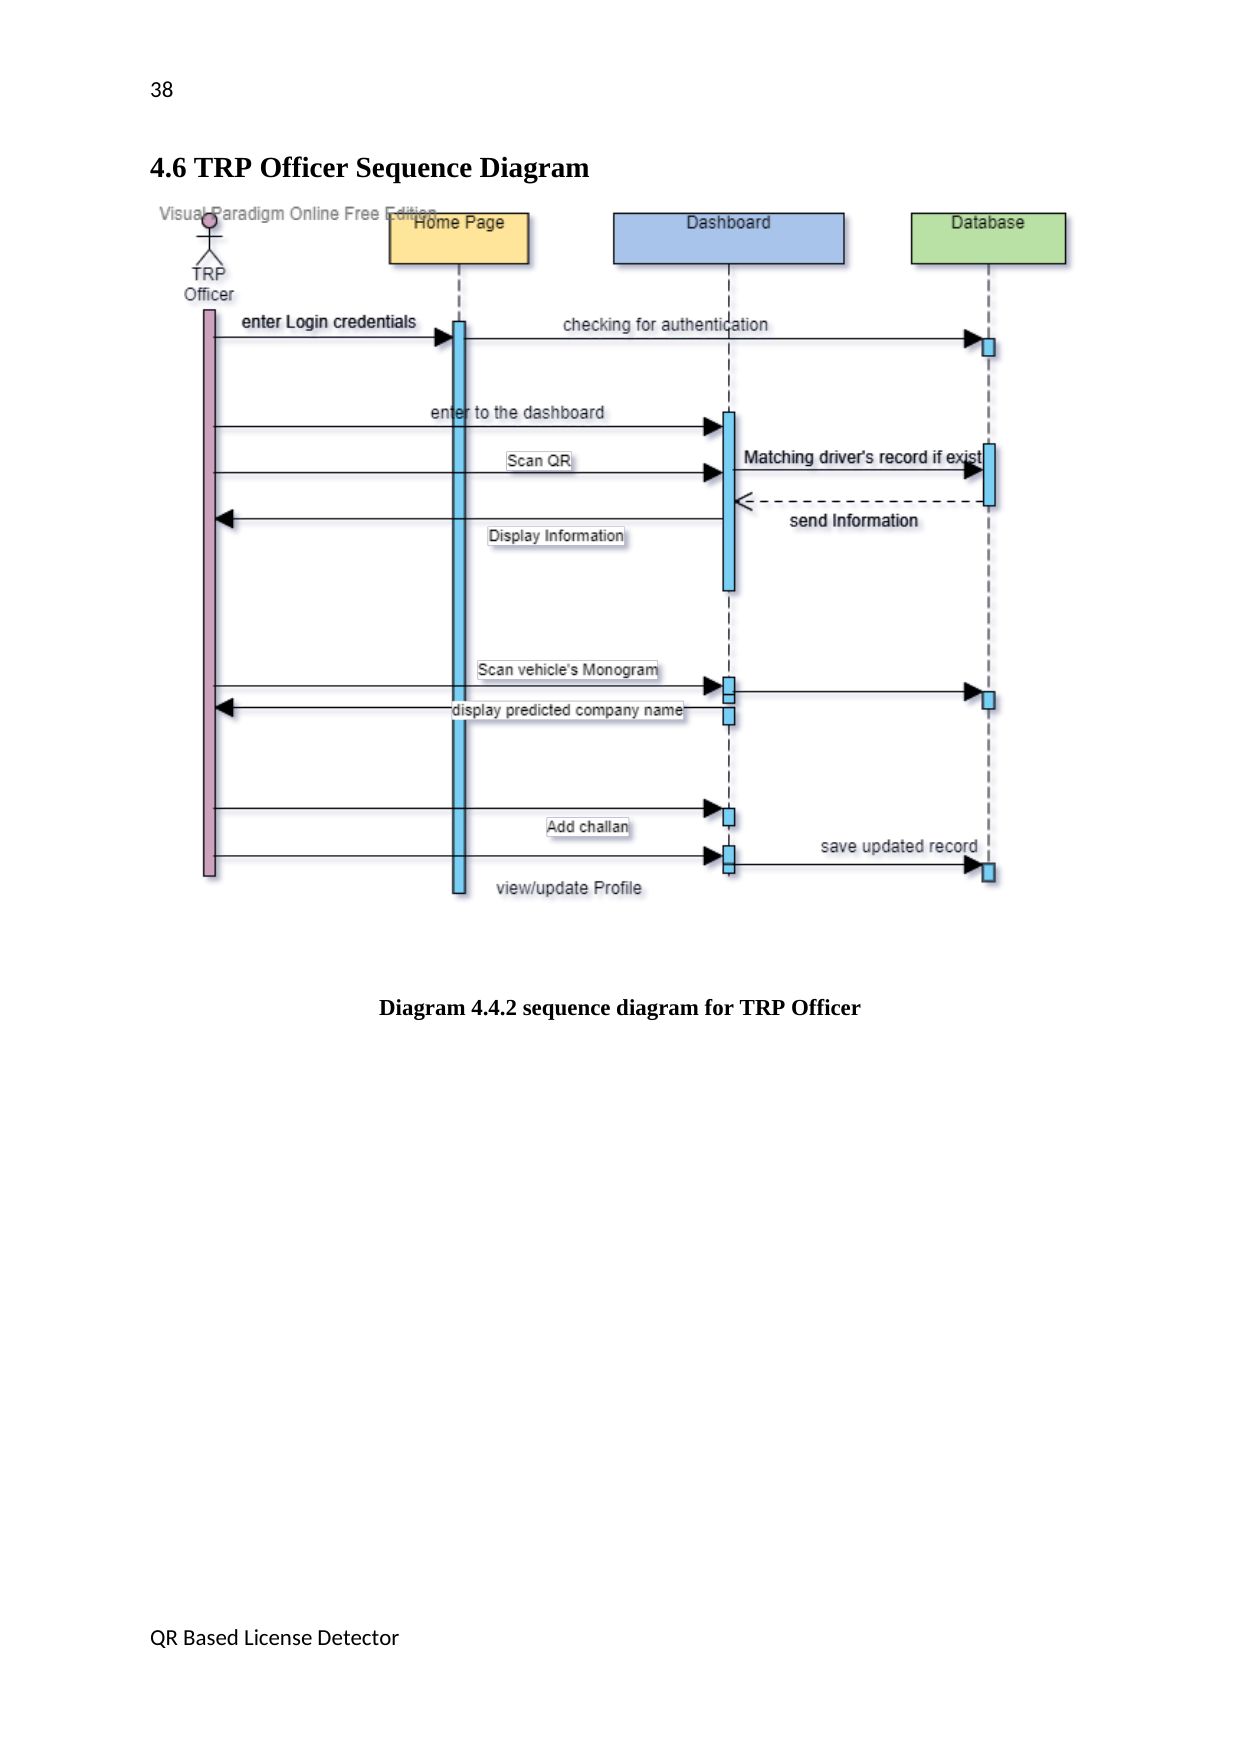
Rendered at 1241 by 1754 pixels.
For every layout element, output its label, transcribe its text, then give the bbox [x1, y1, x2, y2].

text Diagram 4.4.2 sequence diagram for TRP Officer [150, 994, 1090, 1021]
picture [150, 197, 1080, 904]
subtitle 4.6 TRP Officer Sequence Diagram [150, 150, 1090, 183]
